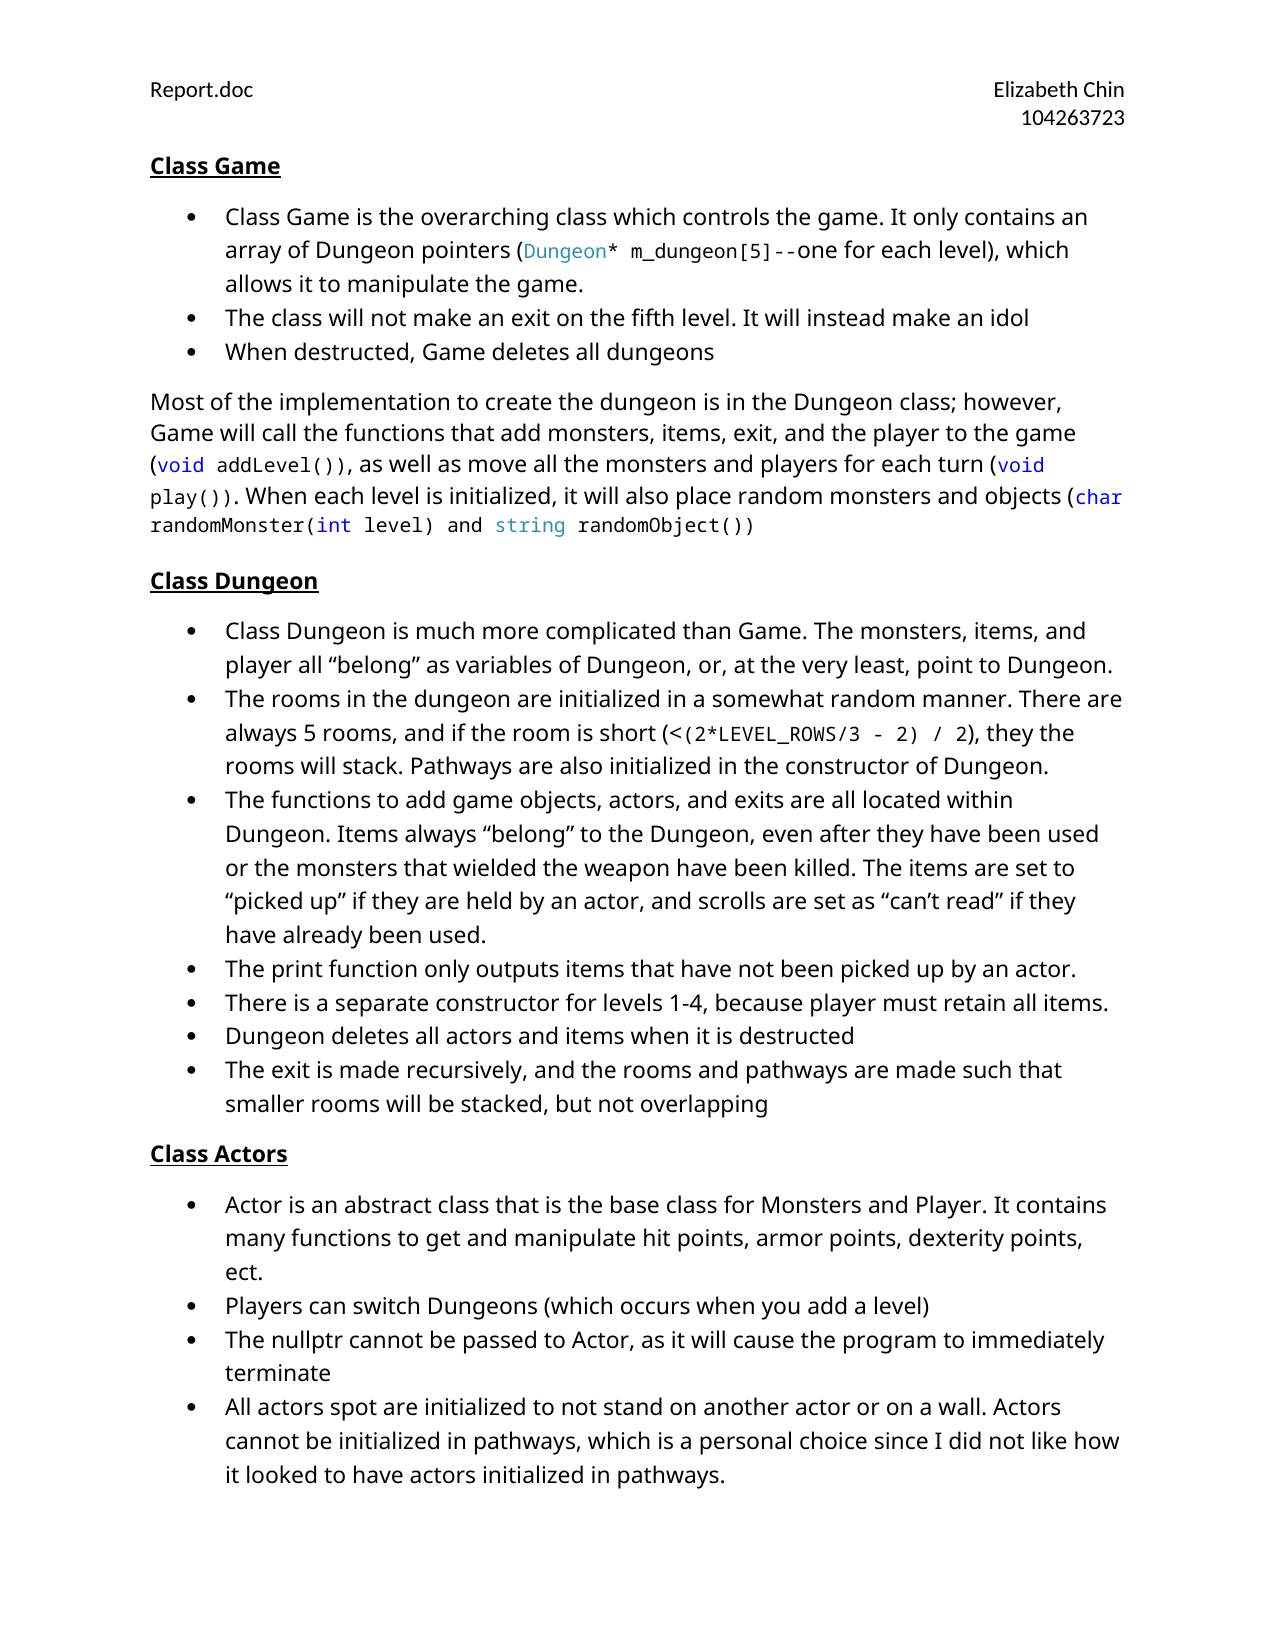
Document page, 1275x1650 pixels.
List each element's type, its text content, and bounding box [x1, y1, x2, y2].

list All actors spot are initialized to not stand on another actor or on a wall. Actors cannot be initialized in pathways, which is a personal choice since I did not like how it looked to have actors initialized in pathways. [187, 1391, 1125, 1490]
list There is a separate constructor for levels 1-4, because player must retain all items. [187, 986, 1125, 1018]
text Class Actors [150, 1138, 1125, 1169]
list Class Game is the overarching class which controls the game. It only contains an array of Dungeon pointers (Dungeon* m_dungeon[5]--one for each level), which allows it to manipulate the game. [187, 200, 1125, 299]
list The nullptr cannot be passed to Actor, as it will cause the program to immediately terminate [187, 1323, 1125, 1388]
list When destructed, Game deletes all dungeons [187, 335, 1125, 367]
text Class Dungeon [150, 565, 1125, 596]
list Players can switch Dungeons (which occurs when you add a level) [187, 1290, 1125, 1321]
text Most of the implementation to create the dungeon is in the Dungeon class; however, Game will call the functions that add monsters, items, exit, and the player to the game (void addLevel()), as well as move all the monsters and players for each turn (void play()). When each level is initialized, it will also place random monsters and objects (char randomMonster(int level) and string randomObject()) [150, 386, 1125, 538]
text Class Game [150, 150, 1125, 181]
list Actor is an abstract class that is the base class for Monsters and Player. It contains many functions to get and manipulate hit points, armor points, dexterity points, ect. [187, 1188, 1125, 1287]
list Class Dungeon is much more complicated than Game. The monsters, items, and player all “belong” as variables of Dungeon, or, at the very least, point to Dungeon. [187, 615, 1125, 680]
list The functions to add game objects, actors, and exits are all located within Dungeon. Items always “belong” to the Dungeon, even after they have been used or the monsters that wielded the weapon have been killed. The items are set to “picked up” if they are held by an actor, and scrolls are set as “can’t read” if they have already been used. [187, 784, 1125, 950]
list The class will not make an exit on the fifth level. It will instead make an idol [187, 302, 1125, 333]
list The exit is made recursively, and the rooms and pathways are made such that smaller rooms will be stacked, but not overlapping [187, 1054, 1125, 1119]
list The rooms in the dungeon are initialized in a somewhat random manner. There are always 5 rooms, and if the room is short (<(2*LEVEL_ROWS/3 - 2) / 2), they the rooms will stack. Pathways are also initialized in the constructor of Dungeon. [187, 683, 1125, 781]
list The print function only outputs items that have not been picked up by an actor. [187, 953, 1125, 984]
list Dungeon deletes all actors and items when it is destructed [187, 1020, 1125, 1051]
